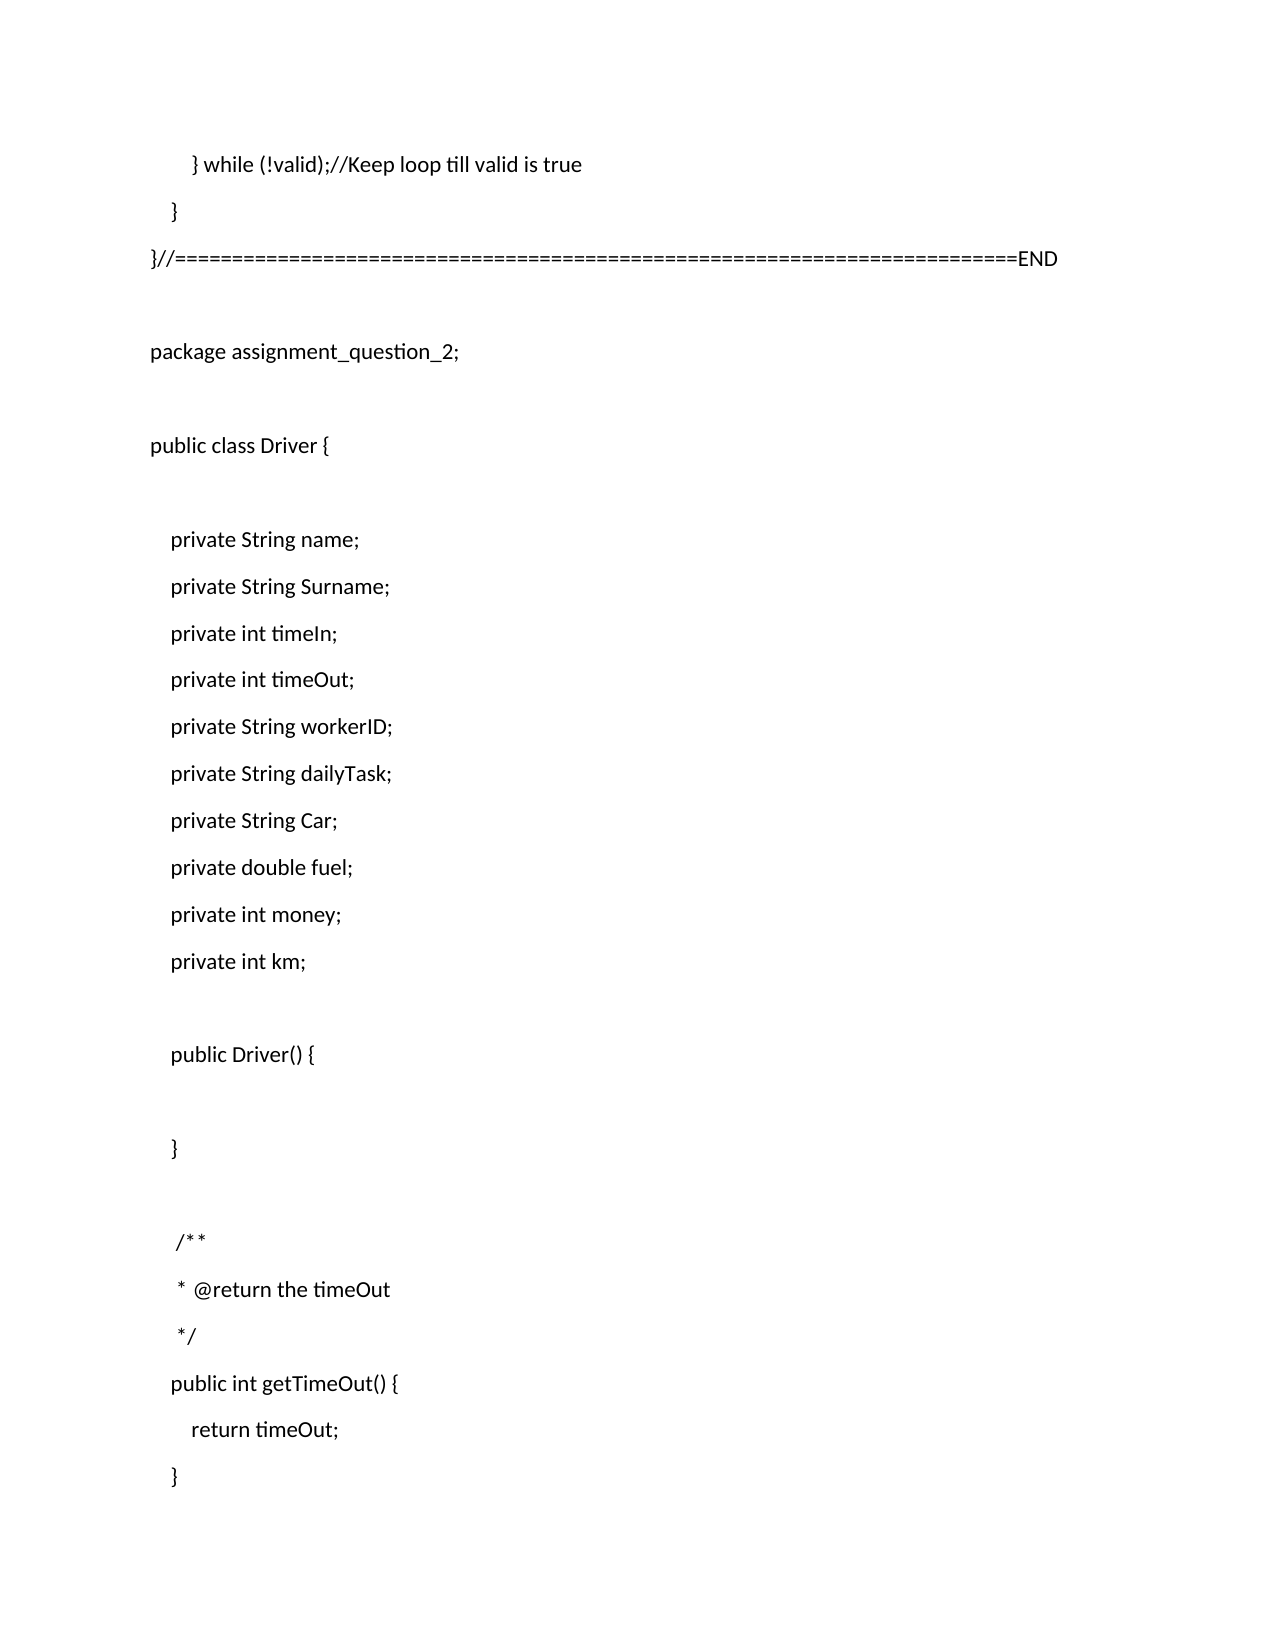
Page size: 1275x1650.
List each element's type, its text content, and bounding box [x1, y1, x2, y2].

text private String dailyTask; [150, 759, 1125, 787]
text package assignment_question_2; [150, 337, 1125, 366]
text * @return the timeOut [150, 1275, 1125, 1303]
text private int timeIn; [150, 619, 1125, 647]
text private String Surname; [150, 572, 1125, 600]
text }//==========================================================================END [150, 244, 1125, 272]
text private int km; [150, 947, 1125, 975]
text } [150, 1134, 1125, 1162]
text return timeOut; [150, 1416, 1125, 1444]
text private int money; [150, 900, 1125, 928]
text public Driver() { [150, 1041, 1125, 1069]
text public class Driver { [150, 431, 1125, 459]
text } while (!valid);//Keep loop till valid is true [150, 150, 1125, 178]
text public int getTimeOut() { [150, 1369, 1125, 1397]
text /** [150, 1228, 1125, 1256]
text private int timeOut; [150, 666, 1125, 694]
text private String name; [150, 525, 1125, 553]
text private String Car; [150, 806, 1125, 834]
text } [150, 1462, 1125, 1491]
text private String workerID; [150, 712, 1125, 741]
text private double fuel; [150, 853, 1125, 881]
text } [150, 197, 1125, 225]
text */ [150, 1322, 1125, 1350]
